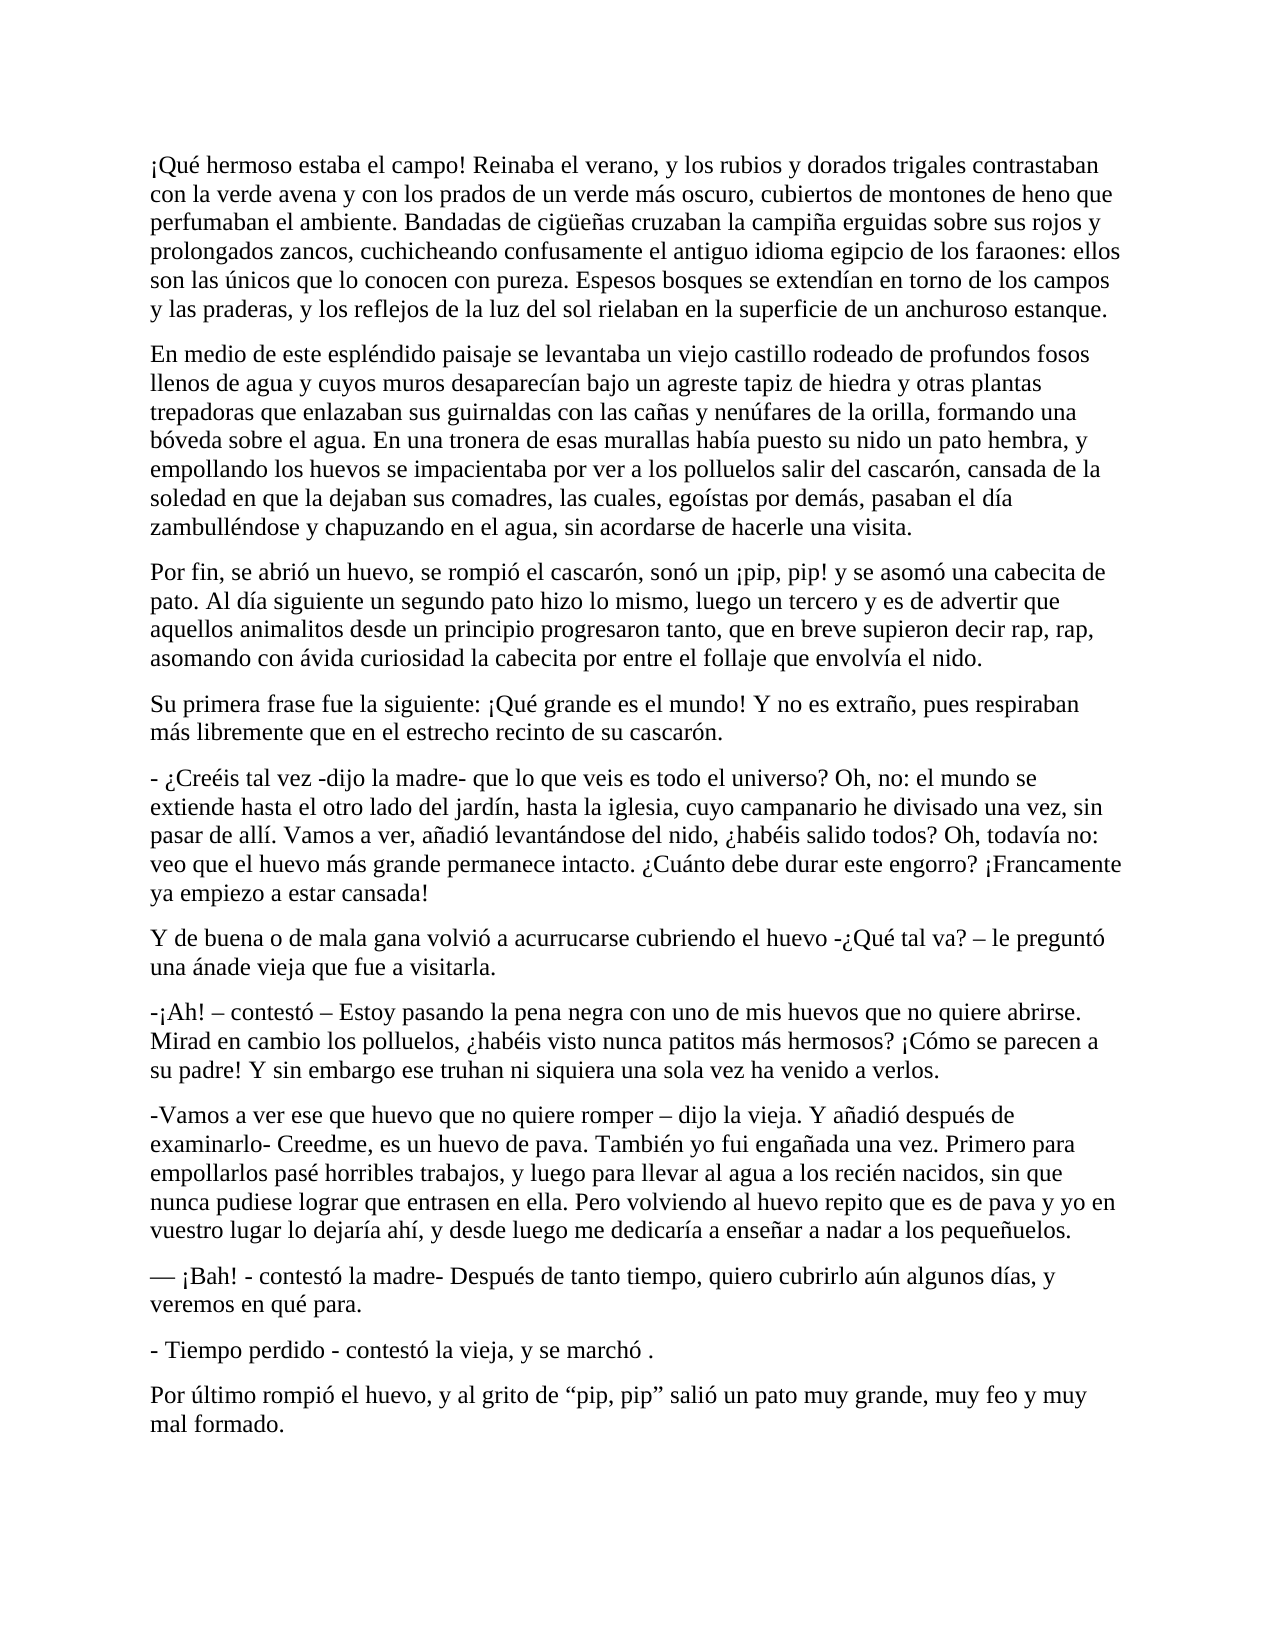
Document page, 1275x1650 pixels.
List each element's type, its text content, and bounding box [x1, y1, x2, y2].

text En medio de este espléndido paisaje se levantaba un viejo castillo rodeado de profundos fosos llenos de agua y cuyos muros desaparecían bajo un agreste tapiz de hiedra y otras plantas trepadoras que enlazaban sus guirnaldas con las cañas y nenúfares de la orilla, formando una bóveda sobre el agua. En una tronera de esas murallas había puesto su nido un pato hembra, y empollando los huevos se impacientaba por ver a los polluelos salir del cascarón, cansada de la soledad en que la dejaban sus comadres, las cuales, egoístas por demás, pasaban el día zambulléndose y chapuzando en el agua, sin acordarse de hacerle una visita. [150, 339, 1125, 540]
text Por último rompió el huevo, y al grito de “pip, pip” salió un pato muy grande, muy feo y muy mal formado. [150, 1380, 1125, 1438]
text ¡Qué hermoso estaba el campo! Reinaba el verano, y los rubios y dorados trigales contrastaban con la verde avena y con los prados de un verde más oscuro, cubiertos de montones de heno que perfumaban el ambiente. Bandadas de cigüeñas cruzaban la campiña erguidas sobre sus rojos y prolongados zancos, cuchicheando confusamente el antiguo idioma egipcio de los faraones: ellos son las únicos que lo conocen con pureza. Espesos bosques se extendían en torno de los campos y las praderas, y los reflejos de la luz del sol rielaban en la superficie de un anchuroso estanque. [150, 150, 1125, 322]
text - Tiempo perdido - contestó la vieja, y se marchó . [150, 1335, 1125, 1364]
text — ¡Bah! - contestó la madre- Después de tanto tiempo, quiero cubrirlo aún algunos días, y veremos en qué para. [150, 1261, 1125, 1318]
text -¡Ah! – contestó – Estoy pasando la pena negra con uno de mis huevos que no quiere abrirse. Mirad en cambio los polluelos, ¿habéis visto nunca patitos más hermosos? ¡Cómo se parecen a su padre! Y sin embargo ese truhan ni siquiera una sola vez ha venido a verlos. [150, 997, 1125, 1084]
text - ¿Creéis tal vez -dijo la madre- que lo que veis es todo el universo? Oh, no: el mundo se extiende hasta el otro lado del jardín, hasta la iglesia, cuyo campanario he divisado una vez, sin pasar de allí. Vamos a ver, añadió levantándose del nido, ¿habéis salido todos? Oh, todavía no: veo que el huevo más grande permanece intacto. ¿Cuánto debe durar este engorro? ¡Francamente ya empiezo a estar cansada! [150, 763, 1125, 907]
text -Vamos a ver ese que huevo que no quiere romper – dijo la vieja. Y añadió después de examinarlo- Creedme, es un huevo de pava. También yo fui engañada una vez. Primero para empollarlos pasé horribles trabajos, y luego para llevar al agua a los recién nacidos, sin que nunca pudiese lograr que entrasen en ella. Pero volviendo al huevo repito que es de pava y yo en vuestro lugar lo dejaría ahí, y desde luego me dedicaría a enseñar a nadar a los pequeñuelos. [150, 1100, 1125, 1244]
text Por fin, se abrió un huevo, se rompió el cascarón, sonó un ¡pip, pip! y se asomó una cabecita de pato. Al día siguiente un segundo pato hizo lo mismo, luego un tercero y es de advertir que aquellos animalitos desde un principio progresaron tanto, que en breve supieron decir rap, rap, asomando con ávida curiosidad la cabecita por entre el follaje que envolvía el nido. [150, 557, 1125, 672]
text Su primera frase fue la siguiente: ¡Qué grande es el mundo! Y no es extraño, pues respiraban más libremente que en el estrecho recinto de su cascarón. [150, 689, 1125, 746]
text Y de buena o de mala gana volvió a acurrucarse cubriendo el huevo -¿Qué tal va? – le preguntó una ánade vieja que fue a visitarla. [150, 923, 1125, 981]
